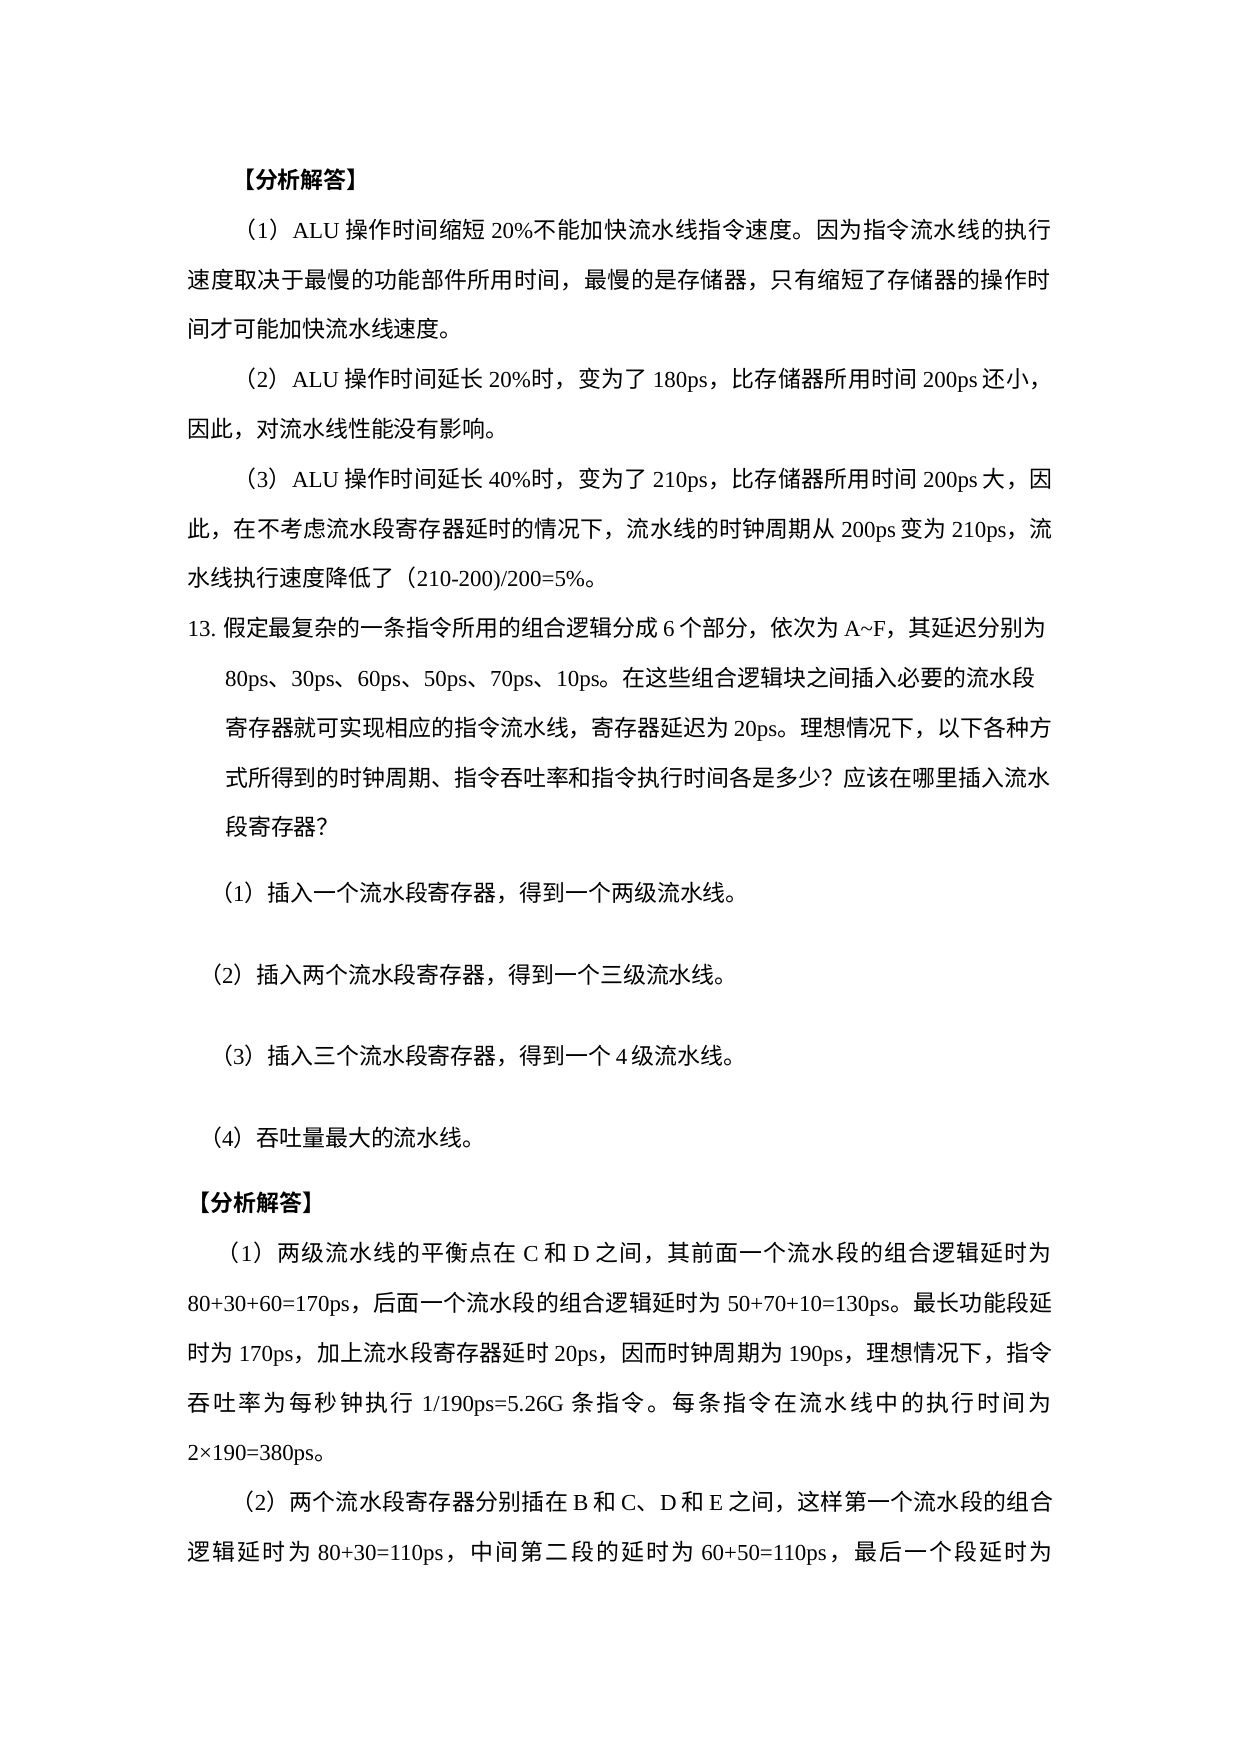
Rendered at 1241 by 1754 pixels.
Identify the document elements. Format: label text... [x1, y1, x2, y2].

list 假定最复杂的一条指令所用的组合逻辑分成6个部分，依次为A~F，其延迟分别为80ps、30ps、60ps、50ps、70ps、10ps。在这些组合逻辑块之间插入必要的流水段寄存器就可实现相应的指令流水线，寄存器延迟为20ps。理想情况下，以下各种方式所得到的时钟周期、指令吞吐率和指令执行时间各是多少？应该在哪里插入流水段寄存器？ [187, 610, 1053, 842]
text （1）两级流水线的平衡点在C和D之间，其前面一个流水段的组合逻辑延时为80+30+60=170ps，后面一个流水段的组合逻辑延时为50+70+10=130ps。最长功能段延时为170ps，加上流水段寄存器延时20ps，因而时钟周期为190ps，理想情况下，指令吞吐率为每秒钟执行1/190ps=5.26G条指令。每条指令在流水线中的执行时间为2×190=380ps。 [187, 1235, 1053, 1467]
text （1）ALU操作时间缩短20%不能加快流水线指令速度。因为指令流水线的执行速度取决于最慢的功能部件所用时间，最慢的是存储器，只有缩短了存储器的操作时间才可能加快流水线速度。 [187, 212, 1053, 344]
text 【分析解答】 [232, 162, 1053, 195]
text 【分析解答】 [187, 1185, 1053, 1218]
text （2）ALU操作时间延长20%时，变为了180ps，比存储器所用时间200ps还小，因此，对流水线性能没有影响。 [187, 361, 1053, 444]
text （3）ALU操作时间延长40%时，变为了210ps，比存储器所用时间200ps大，因此，在不考虑流水段寄存器延时的情况下，流水线的时钟周期从200ps变为210ps，流水线执行速度降低了（210-200)/200=5%。 [187, 461, 1053, 593]
text （4）吞吐量最大的流水线。 [187, 1104, 1053, 1169]
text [187, 1484, 1053, 1567]
text （1）插入一个流水段寄存器，得到一个两级流水线。 [187, 859, 1053, 924]
text （2）插入两个流水段寄存器，得到一个三级流水线。 [187, 941, 1053, 1006]
text （3）插入三个流水段寄存器，得到一个4级流水线。 [187, 1022, 1053, 1087]
